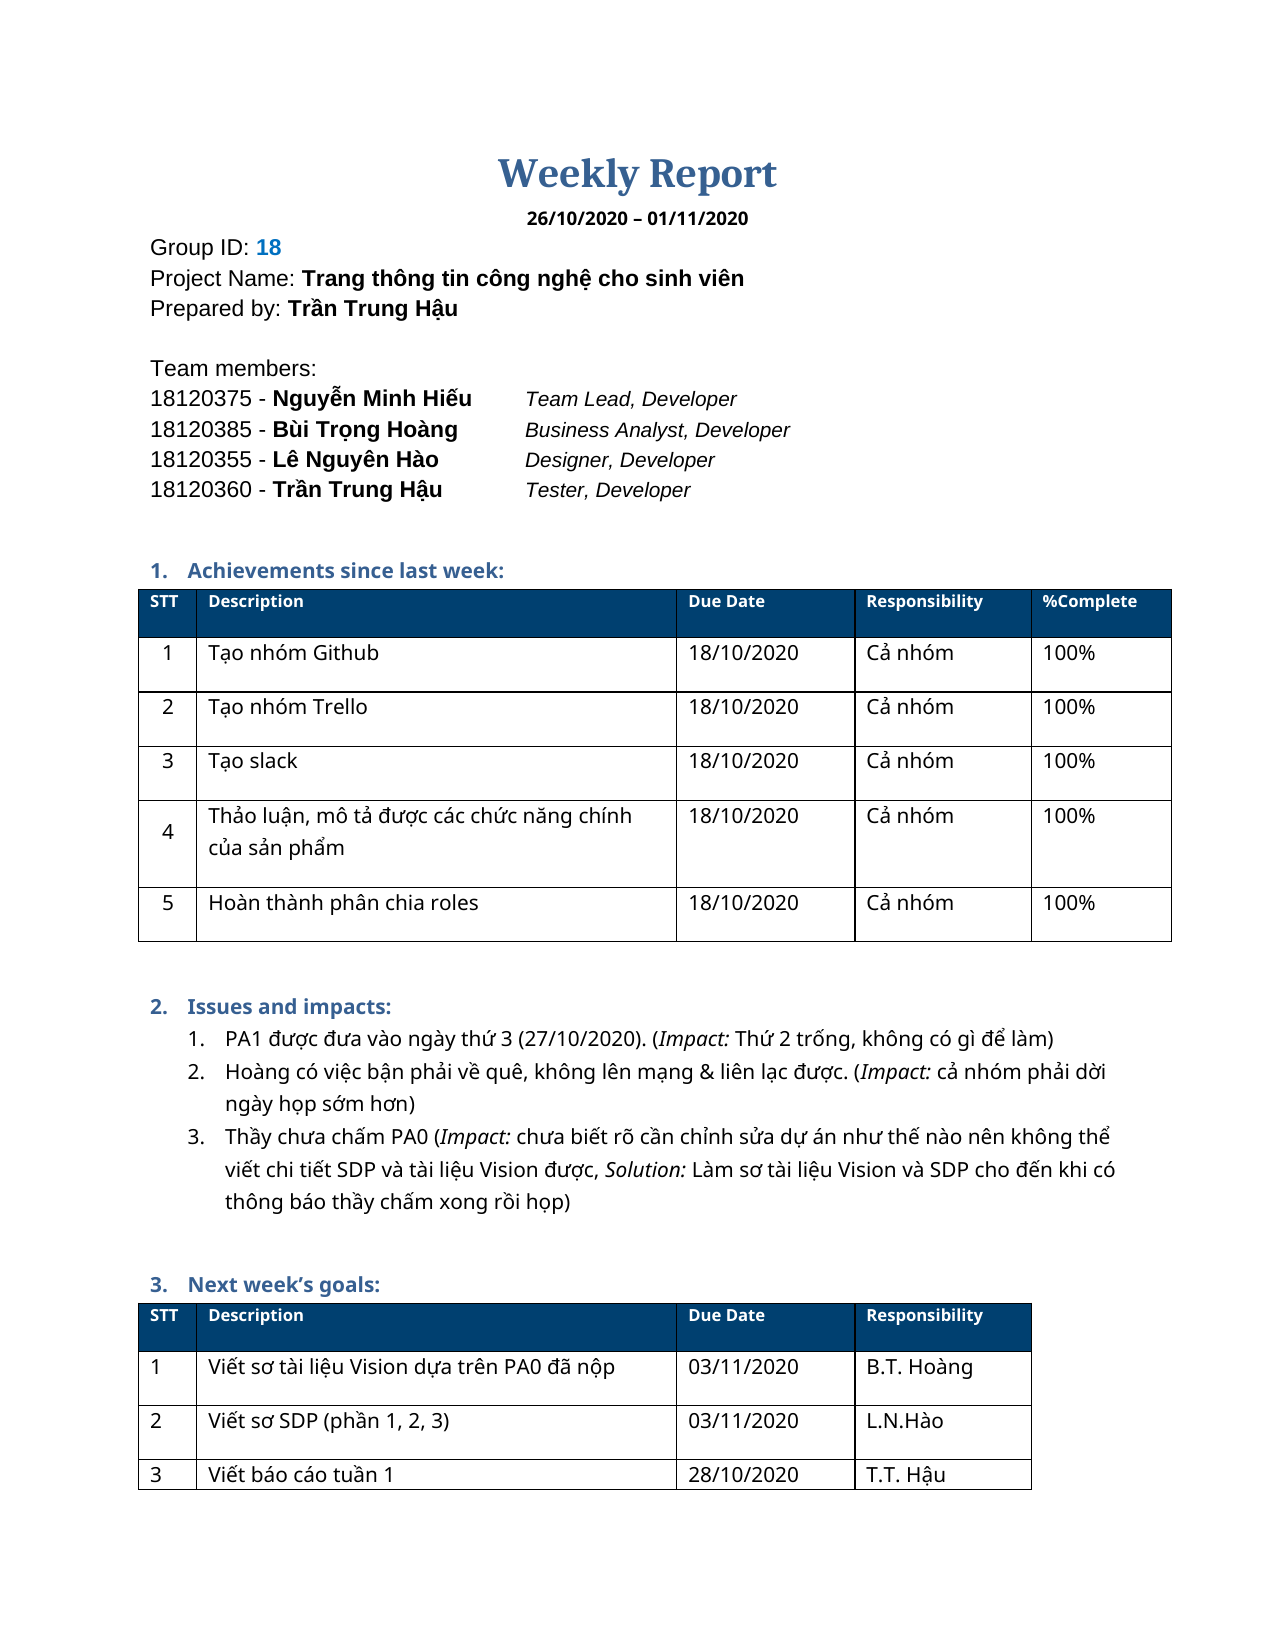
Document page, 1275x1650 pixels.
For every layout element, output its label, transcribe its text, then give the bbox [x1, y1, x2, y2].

table_cell 2 [139, 1406, 196, 1459]
table_header Description [197, 590, 676, 637]
table_cell 28/10/2020 [677, 1460, 854, 1489]
table_cell 1 [139, 638, 196, 691]
table_cell 03/11/2020 [677, 1406, 854, 1459]
text Weekly Report [150, 150, 1125, 198]
table_cell 100% [1032, 747, 1171, 800]
table_cell Hoàn thành phân chia roles [197, 888, 676, 941]
table_cell 3 [139, 1460, 196, 1489]
table_cell 100% [1032, 693, 1171, 746]
table_header STT [139, 590, 196, 637]
table_header Due Date [677, 1304, 854, 1351]
subtitle Next week’s goals: [150, 1270, 1125, 1298]
subtitle Achievements since last week: [150, 556, 1125, 585]
table_cell 3 [139, 747, 196, 800]
table_cell L.N.Hào [856, 1406, 1031, 1459]
table_cell Viết báo cáo tuần 1 [197, 1460, 676, 1489]
table_cell Viết sơ SDP (phần 1, 2, 3) [197, 1406, 676, 1459]
list Hoàng có việc bận phải về quê, không lên mạng & liên lạc được. (Impact: cả nhóm phải dời ngày họp sớm hơn) [187, 1057, 1125, 1118]
table_cell Cả nhóm [856, 747, 1031, 800]
text Prepared by: Trần Trung Hậu [150, 295, 1125, 321]
table_cell 100% [1032, 801, 1171, 887]
subtitle Issues and impacts: [150, 992, 1125, 1020]
table_cell 100% [1032, 888, 1171, 941]
text Team members: [150, 355, 1125, 382]
text 18120375 - Nguyễn Minh Hiếu Team Lead, Developer 18120385 - Bùi Trọng Hoàng Business Analyst, Developer 18120355 - Lê Nguyên Hào Designer, Developer 18120360 - Trần Trung Hậu Tester, Developer [150, 385, 1125, 502]
list Thầy chưa chấm PA0 (Impact: chưa biết rõ cần chỉnh sửa dự án như thế nào nên không thể viết chi tiết SDP và tài liệu Vision được, Solution: Làm sơ tài liệu Vision và SDP cho đến khi có thông báo thầy chấm xong rồi họp) [187, 1122, 1125, 1216]
table_cell 100% [1032, 638, 1171, 691]
text Group ID: 18 [150, 234, 1125, 261]
table_cell 5 [139, 888, 196, 941]
table_cell 4 [139, 801, 196, 887]
table_cell 18/10/2020 [677, 801, 854, 887]
table_cell 03/11/2020 [677, 1352, 854, 1405]
table_cell 18/10/2020 [677, 747, 854, 800]
table_cell Thảo luận, mô tả được các chức năng chính của sản phẩm [197, 801, 676, 887]
table_header %Complete [1032, 590, 1171, 637]
list PA1 được đưa vào ngày thứ 3 (27/10/2020). (Impact: Thứ 2 trống, không có gì để làm) [187, 1024, 1125, 1053]
table_cell 18/10/2020 [677, 638, 854, 691]
table_header STT [139, 1304, 196, 1351]
table_cell 1 [139, 1352, 196, 1405]
table_cell Tạo nhóm Github [197, 638, 676, 691]
table_cell Cả nhóm [856, 693, 1031, 746]
table_cell Tạo nhóm Trello [197, 693, 676, 746]
table_header Responsibility [856, 590, 1031, 637]
text Project Name: Trang thông tin công nghệ cho sinh viên [150, 264, 1125, 291]
table_cell 2 [139, 693, 196, 746]
table_cell 18/10/2020 [677, 693, 854, 746]
table_cell Cả nhóm [856, 638, 1031, 691]
table_header Responsibility [856, 1304, 1031, 1351]
table_cell Cả nhóm [856, 888, 1031, 941]
table_cell T.T. Hậu [856, 1460, 1031, 1489]
table_cell B.T. Hoàng [856, 1352, 1031, 1405]
table_cell 18/10/2020 [677, 888, 854, 941]
text 26/10/2020 – 01/11/2020 [150, 205, 1125, 231]
table_cell Cả nhóm [856, 801, 1031, 887]
table_cell Viết sơ tài liệu Vision dựa trên PA0 đã nộp [197, 1352, 676, 1405]
table_header Due Date [677, 590, 854, 637]
table_header Description [197, 1304, 676, 1351]
table_cell Tạo slack [197, 747, 676, 800]
